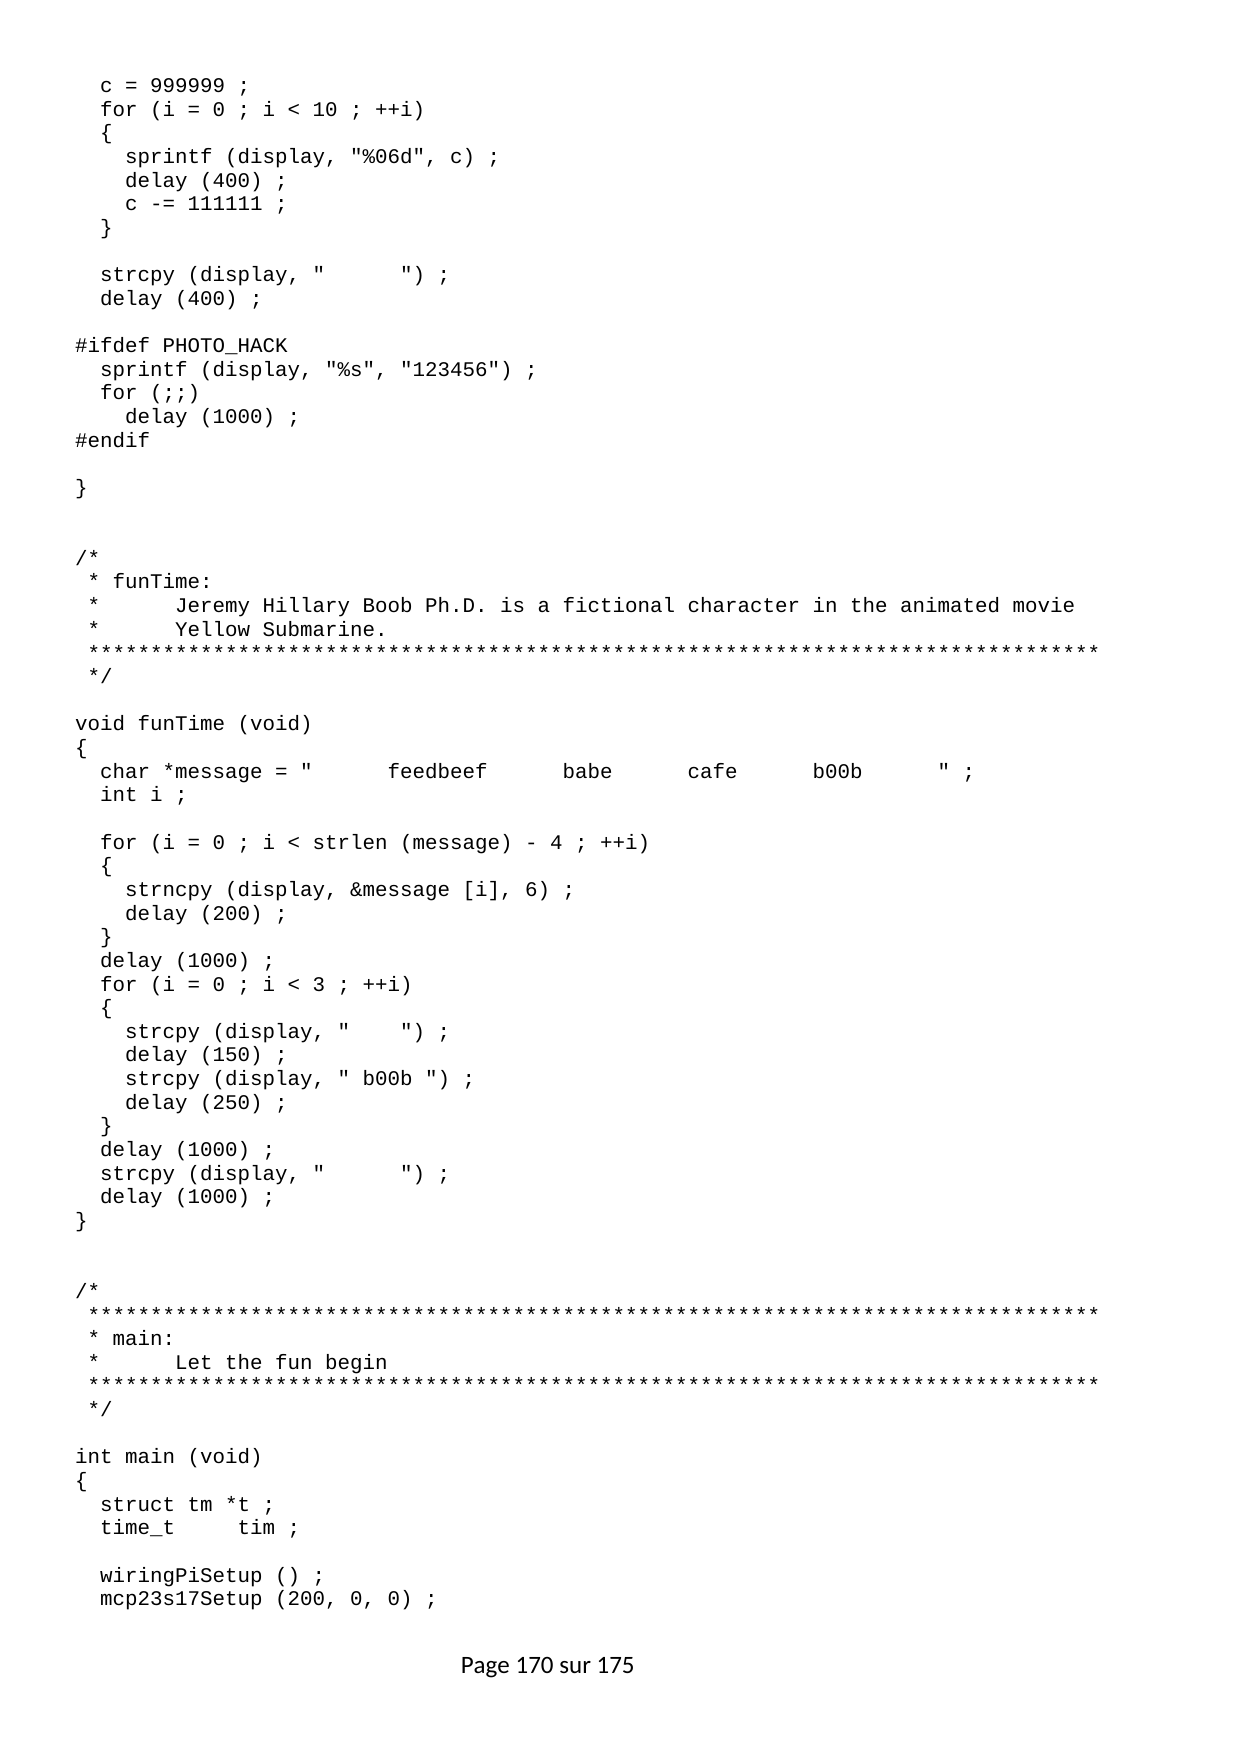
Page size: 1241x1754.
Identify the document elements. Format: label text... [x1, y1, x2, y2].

text #endif [75, 430, 1165, 453]
text strcpy (display, " ") ; [75, 264, 1165, 288]
text ********************************************************************************* [75, 1376, 1165, 1399]
text for (i = 0 ; i < 3 ; ++i) [75, 973, 1165, 997]
text } [75, 477, 1165, 501]
text * funTime: [75, 572, 1165, 595]
text time_t tim ; [75, 1517, 1165, 1541]
text wiringPiSetup () ; [75, 1565, 1165, 1588]
text * Yellow Submarine. [75, 619, 1165, 642]
text /* [75, 548, 1165, 572]
text { [75, 855, 1165, 879]
text int i ; [75, 784, 1165, 808]
text delay (250) ; [75, 1092, 1165, 1115]
text { [75, 997, 1165, 1021]
text /* [75, 1281, 1165, 1304]
text c -= 111111 ; [75, 193, 1165, 217]
text { [75, 737, 1165, 761]
text { [75, 122, 1165, 146]
text } [75, 926, 1165, 950]
text void funTime (void) [75, 713, 1165, 737]
text for (;;) [75, 382, 1165, 406]
text ********************************************************************************* [75, 1304, 1165, 1328]
text strcpy (display, " ") ; [75, 1163, 1165, 1186]
text mcp23s17Setup (200, 0, 0) ; [75, 1588, 1165, 1612]
text delay (1000) ; [75, 1139, 1165, 1163]
text delay (200) ; [75, 903, 1165, 926]
text */ [75, 666, 1165, 690]
text for (i = 0 ; i < 10 ; ++i) [75, 99, 1165, 122]
text delay (400) ; [75, 169, 1165, 193]
text */ [75, 1399, 1165, 1423]
text delay (150) ; [75, 1044, 1165, 1068]
text int main (void) [75, 1446, 1165, 1470]
text } [75, 217, 1165, 241]
text sprintf (display, "%06d", c) ; [75, 146, 1165, 169]
text delay (1000) ; [75, 1186, 1165, 1210]
text * main: [75, 1328, 1165, 1352]
text c = 999999 ; [75, 75, 1165, 99]
text for (i = 0 ; i < strlen (message) - 4 ; ++i) [75, 832, 1165, 855]
text * Let the fun begin [75, 1352, 1165, 1376]
text ********************************************************************************* [75, 642, 1165, 666]
text strcpy (display, " b00b ") ; [75, 1068, 1165, 1092]
text struct tm *t ; [75, 1494, 1165, 1517]
text sprintf (display, "%s", "123456") ; [75, 359, 1165, 382]
text char *message = " feedbeef babe cafe b00b " ; [75, 761, 1165, 784]
text strcpy (display, " ") ; [75, 1021, 1165, 1044]
text delay (1000) ; [75, 406, 1165, 430]
text delay (1000) ; [75, 950, 1165, 973]
text * Jeremy Hillary Boob Ph.D. is a fictional character in the animated movie [75, 595, 1165, 619]
text strncpy (display, &message [i], 6) ; [75, 879, 1165, 903]
text { [75, 1470, 1165, 1494]
text } [75, 1210, 1165, 1234]
text #ifdef PHOTO_HACK [75, 335, 1165, 359]
text delay (400) ; [75, 288, 1165, 311]
text } [75, 1115, 1165, 1139]
